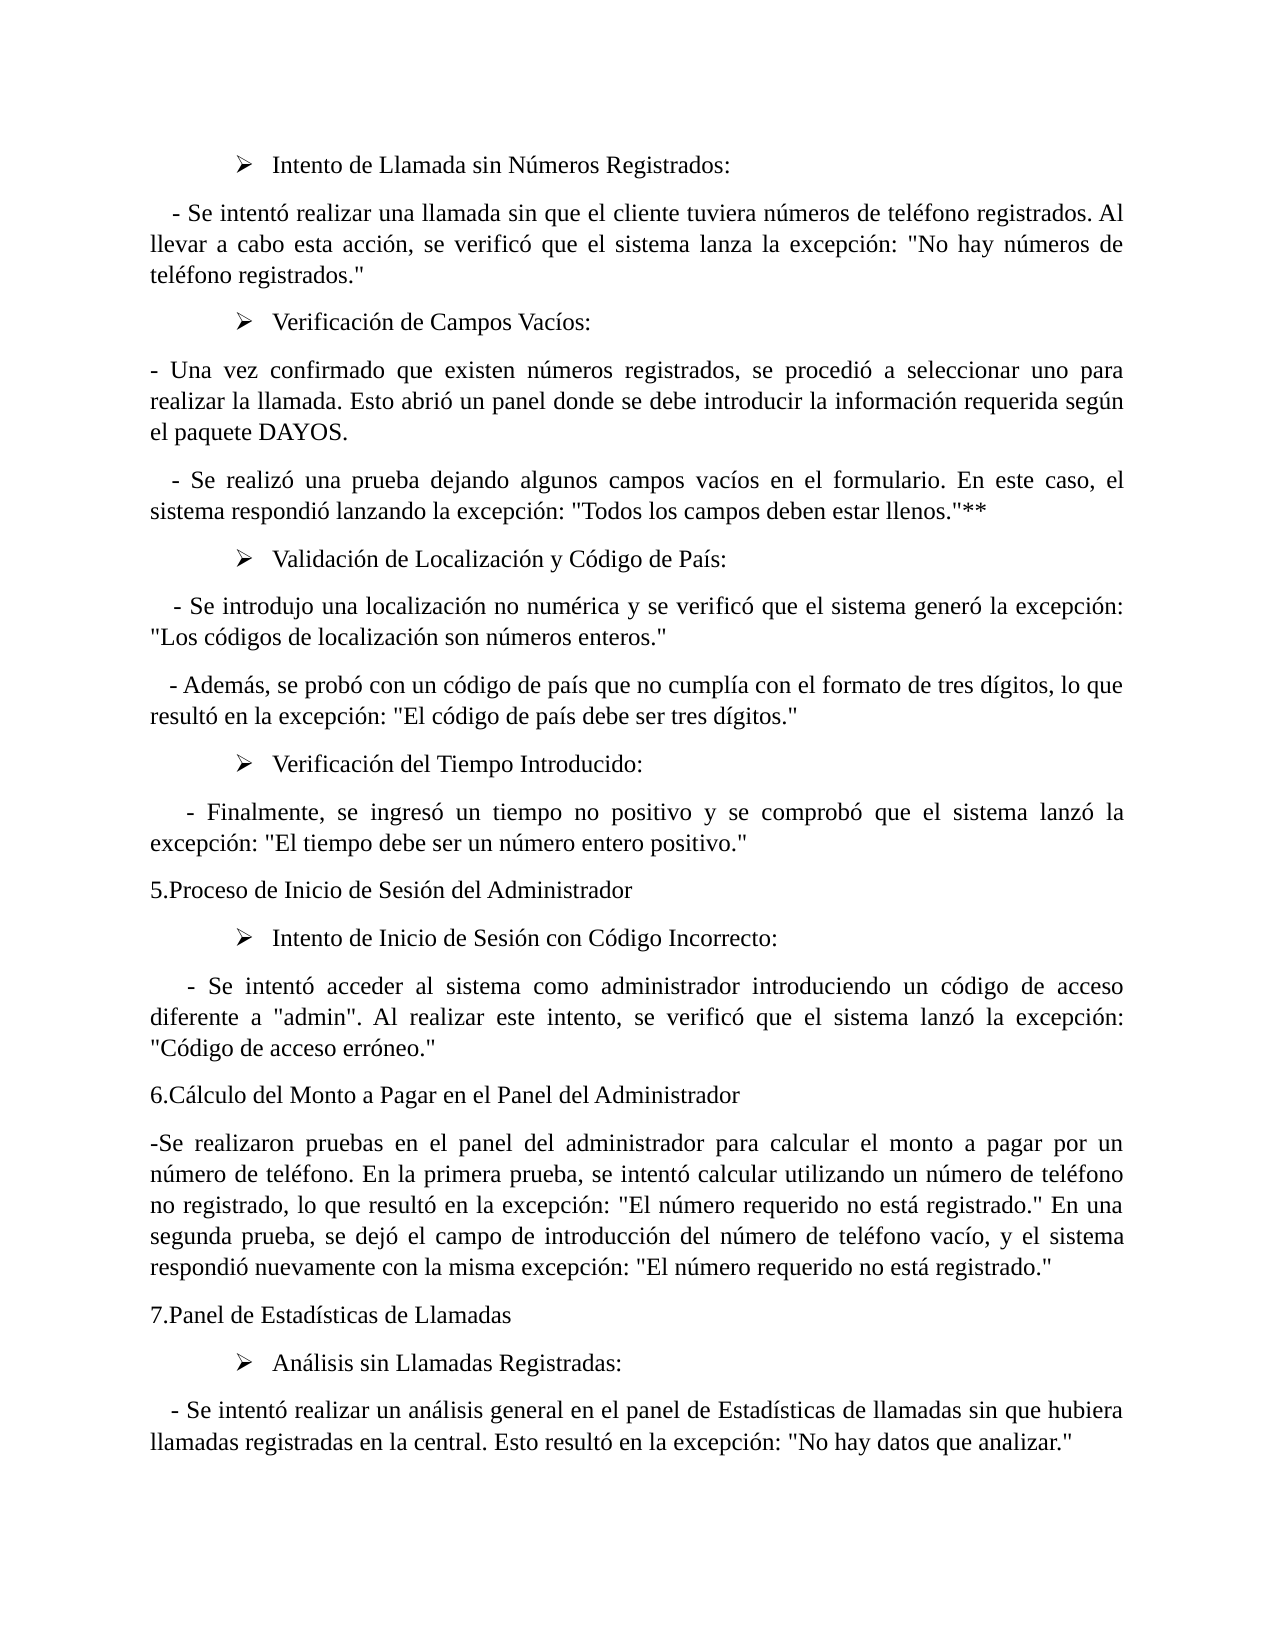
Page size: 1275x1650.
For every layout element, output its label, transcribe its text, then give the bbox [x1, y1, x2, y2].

list Verificación del Tiempo Introducido: [234, 749, 1125, 778]
list Validación de Localización y Código de País: [234, 544, 1125, 572]
list Análisis sin Llamadas Registradas: [234, 1348, 1125, 1377]
text - Se intentó realizar un análisis general en el panel de Estadísticas de llamadas sin que hubiera llamadas registradas en la central. Esto resultó en la excepción: "No hay datos que analizar." [150, 1396, 1125, 1455]
list Intento de Inicio de Sesión con Código Incorrecto: [234, 923, 1125, 952]
text - Se intentó realizar una llamada sin que el cliente tuviera números de teléfono registrados. Al llevar a cabo esta acción, se verificó que el sistema lanza la excepción: "No hay números de teléfono registrados." [150, 198, 1125, 288]
text - Se intentó acceder al sistema como administrador introduciendo un código de acceso diferente a "admin". Al realizar este intento, se verificó que el sistema lanzó la excepción: "Código de acceso erróneo." [150, 971, 1125, 1062]
text - Se introdujo una localización no numérica y se verificó que el sistema generó la excepción: "Los códigos de localización son números enteros." [150, 591, 1125, 651]
text 5.Proceso de Inicio de Sesión del Administrador [150, 875, 1125, 904]
list Intento de Llamada sin Números Registrados: [234, 150, 1125, 179]
text - Finalmente, se ingresó un tiempo no positivo y se comprobó que el sistema lanzó la excepción: "El tiempo debe ser un número entero positivo." [150, 797, 1125, 856]
list Verificación de Campos Vacíos: [234, 307, 1125, 336]
text 7.Panel de Estadísticas de Llamadas [150, 1300, 1125, 1329]
text - Una vez confirmado que existen números registrados, se procedió a seleccionar uno para realizar la llamada. Esto abrió un panel donde se debe introducir la información requerida según el paquete DAYOS. [150, 355, 1125, 446]
text - Además, se probó con un código de país que no cumplía con el formato de tres dígitos, lo que resultó en la excepción: "El código de país debe ser tres dígitos." [150, 670, 1125, 730]
text - Se realizó una prueba dejando algunos campos vacíos en el formulario. En este caso, el sistema respondió lanzando la excepción: "Todos los campos deben estar llenos."** [150, 465, 1125, 525]
text 6.Cálculo del Monto a Pagar en el Panel del Administrador [150, 1081, 1125, 1109]
